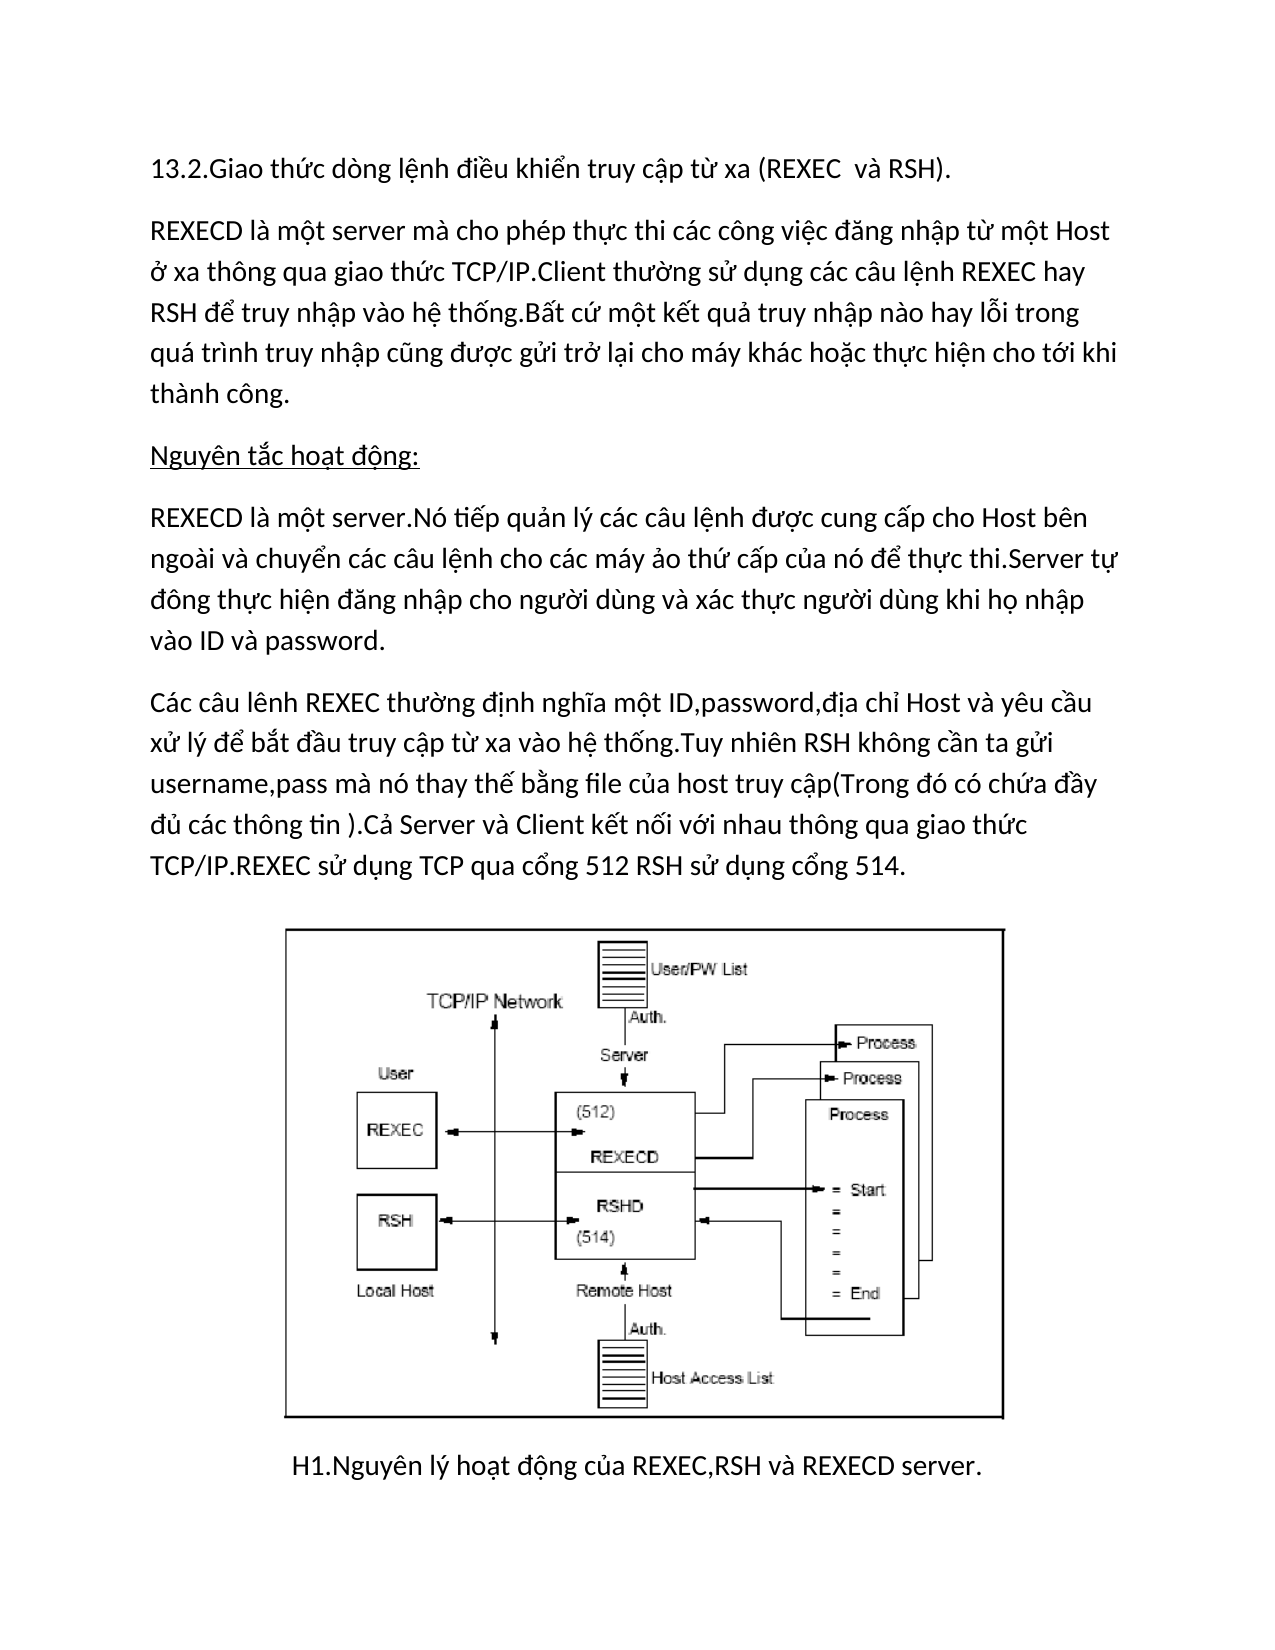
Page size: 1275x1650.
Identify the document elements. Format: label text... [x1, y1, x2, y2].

text Nguyên tắc hoạt động: [150, 437, 1125, 473]
text REXECD là một server.Nó tiếp quản lý các câu lệnh được cung cấp cho Host bên ngoài và chuyển các câu lệnh cho các máy ảo thứ cấp của nó để thực thi.Server tự đông thực hiện đăng nhập cho người dùng và xác thực người dùng khi họ nhập vào ID và password. [150, 499, 1125, 657]
text H1.Nguyên lý hoạt động của REXEC,RSH và REXECD server. [150, 1447, 1125, 1482]
text REXECD là một server mà cho phép thực thi các công việc đăng nhập từ một Host ở xa thông qua giao thức TCP/IP.Client thường sử dụng các câu lệnh REXEC hay RSH để truy nhập vào hệ thống.Bất cứ một kết quả truy nhập nào hay lỗi trong quá trình truy nhập cũng được gửi trở lại cho máy khác hoặc thực hiện cho tới khi thành công. [150, 212, 1125, 411]
text Các câu lênh REXEC thường định nghĩa một ID,password,địa chỉ Host và yêu cầu xử lý để bắt đầu truy cập từ xa vào hệ thống.Tuy nhiên RSH không cần ta gửi username,pass mà nó thay thế bằng file của host truy cập(Trong đó có chứa đầy đủ các thông tin ).Cả Server và Client kết nối với nhau thông qua giao thức TCP/IP.REXEC sử dụng TCP qua cổng 512 RSH sử dụng cổng 514. [150, 684, 1125, 883]
text 13.2.Giao thức dòng lệnh điều khiển truy cập từ xa (REXEC và RSH). [150, 150, 1125, 186]
picture [267, 909, 1008, 1422]
